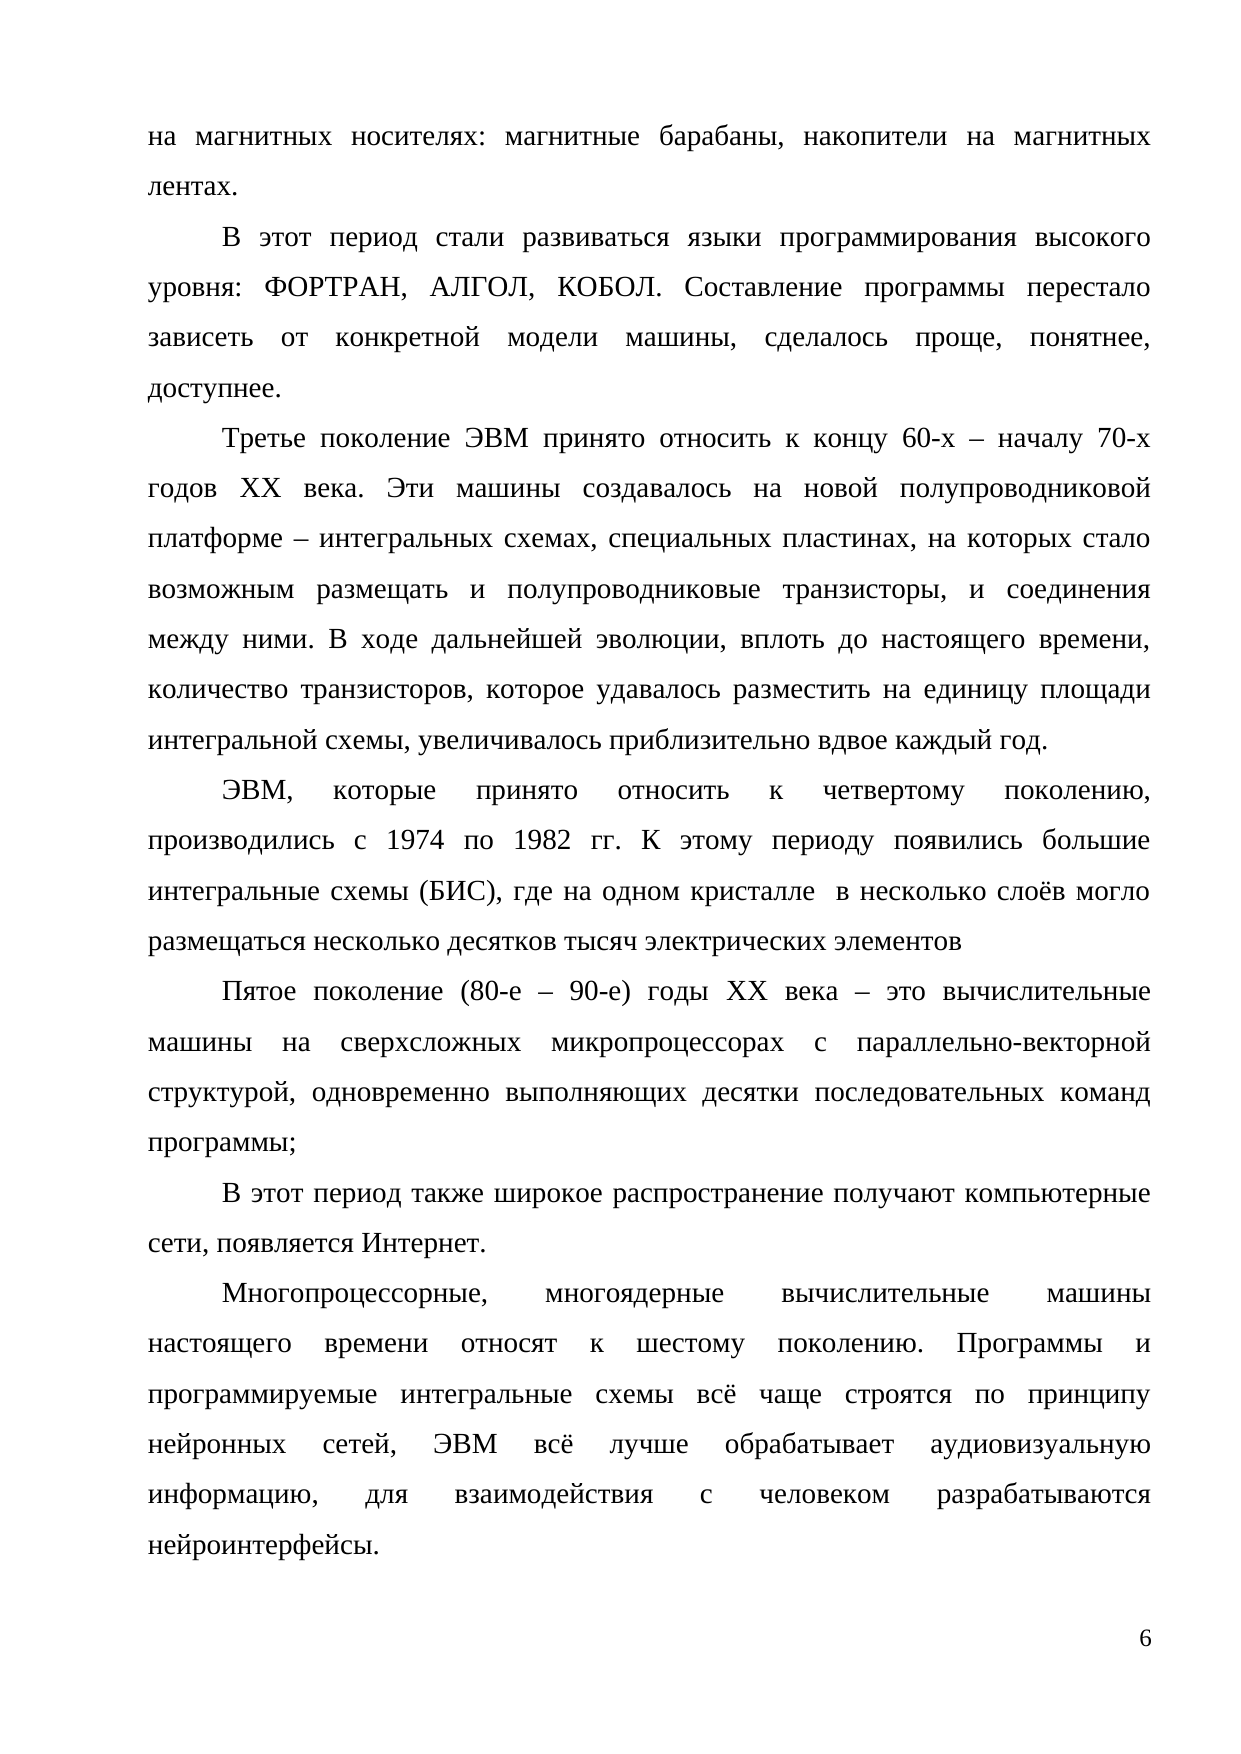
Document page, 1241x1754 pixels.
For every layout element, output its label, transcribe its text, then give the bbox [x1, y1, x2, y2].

text В этот период стали развиваться языки программирования высокого уровня: ФОРТРАН, АЛГОЛ, КОБОЛ. Составление программы перестало зависеть от конкретной модели машины, сделалось проще, понятнее, доступнее. [148, 219, 1152, 403]
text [148, 118, 1152, 202]
text Третье поколение ЭВМ принято относить к концу 60-х – началу 70-х годов XX века. Эти машины создавалось на новой полупроводниковой платформе – интегральных схемах, специальных пластинах, на которых стало возможным размещать и полупроводниковые транзисторы, и соединения между ними. В ходе дальнейшей эволюции, вплоть до настоящего времени, количество транзисторов, которое удавалось разместить на единицу площади интегральной схемы, увеличивалось приблизительно вдвое каждый год. [148, 420, 1152, 755]
text Пятое поколение (80-е – 90-е) годы XX века – это вычислительные машины на сверхсложных микропроцессорах с параллельно-векторной структурой, одновременно выполняющих десятки последовательных команд программы; [148, 973, 1152, 1158]
text В этот период также широкое распространение получают компьютерные сети, появляется Интернет. [148, 1175, 1152, 1258]
text ЭВМ, которые принято относить к четвертому поколению, производились с 1974 по 1982 гг. К этому периоду появились большие интегральные схемы (БИС), где на одном кристалле в несколько слоёв могло размещаться несколько десятков тысяч электрических элементов [148, 772, 1152, 957]
text Многопроцессорные, многоядерные вычислительные машины настоящего времени относят к шестому поколению. Программы и программируемые интегральные схемы всё чаще строятся по принципу нейронных сетей, ЭВМ всё лучше обрабатывает аудиовизуальную информацию, для взаимодействия с человеком разрабатываются нейроинтерфейсы. [148, 1275, 1152, 1560]
